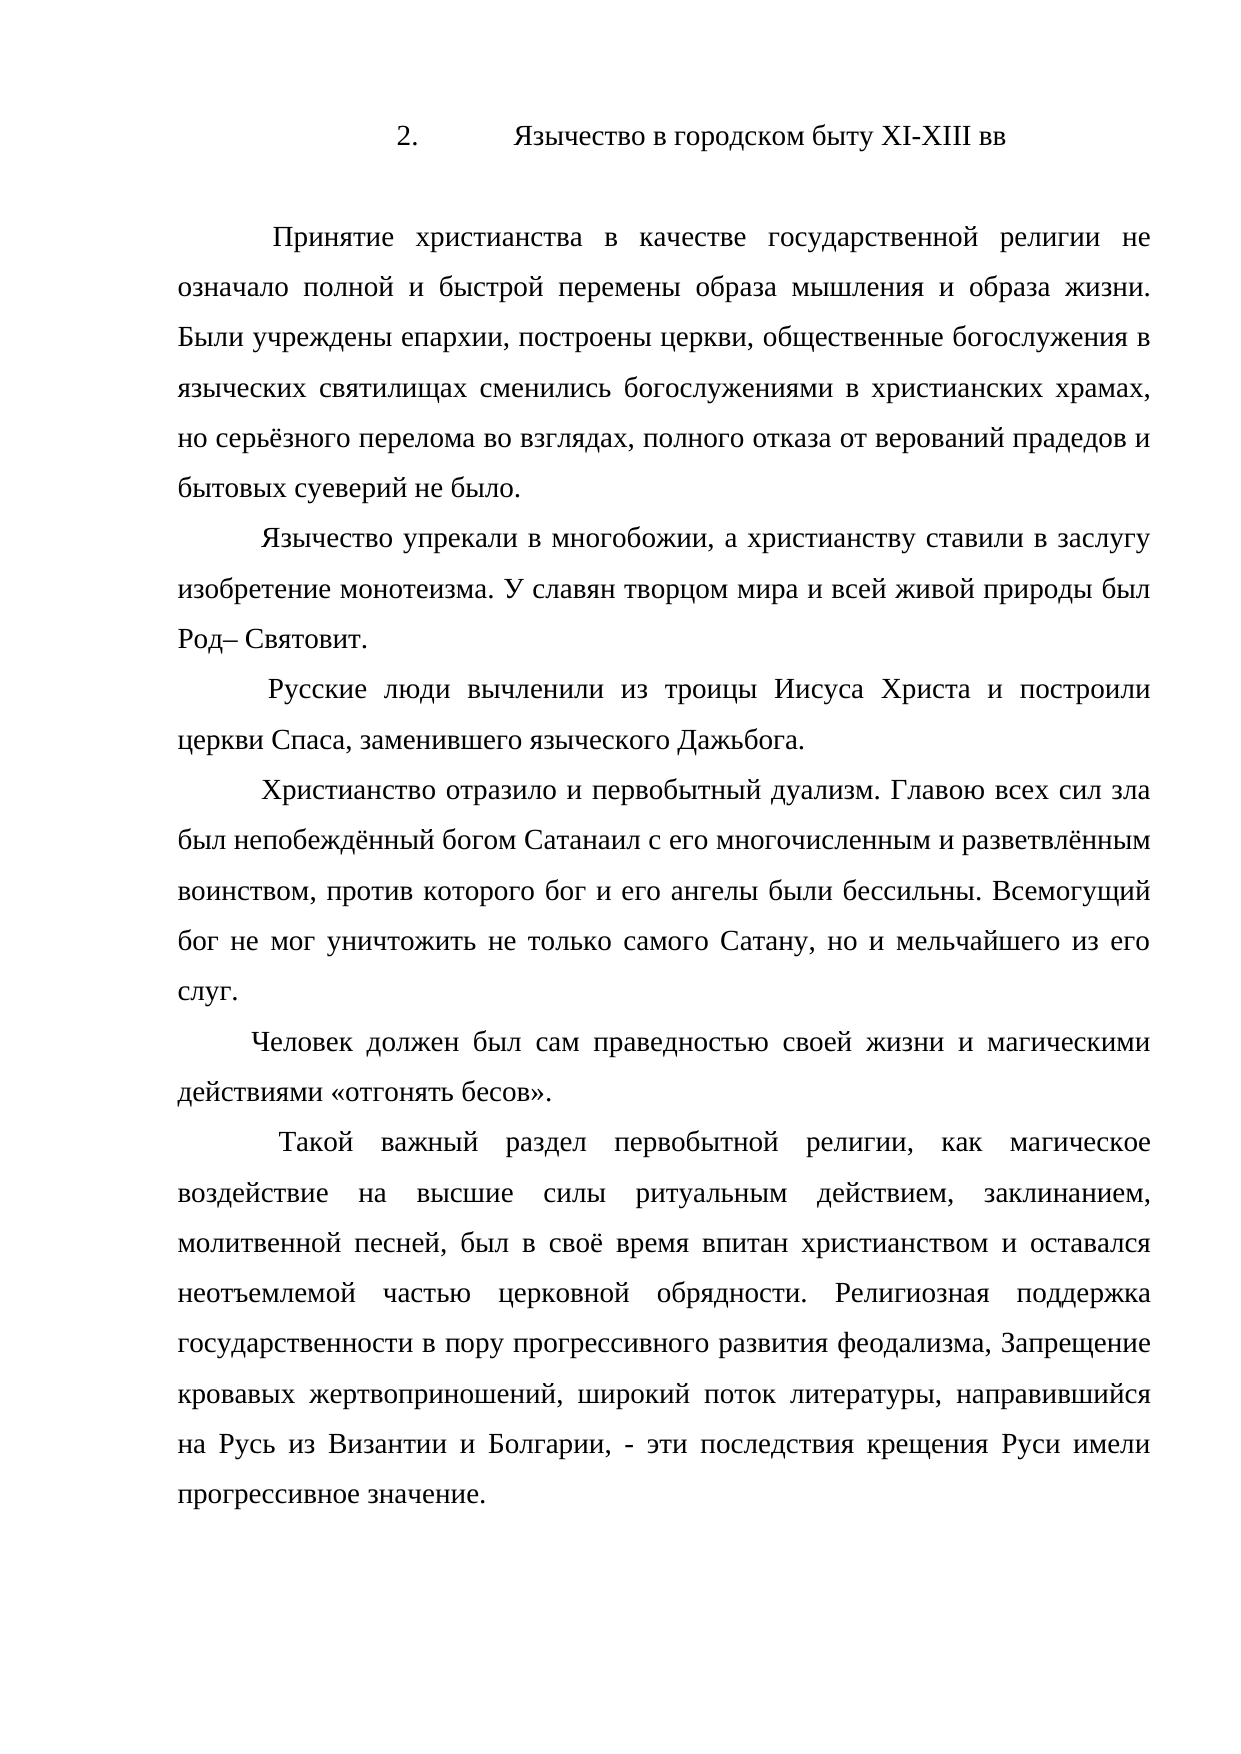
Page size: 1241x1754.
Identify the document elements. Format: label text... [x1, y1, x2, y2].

text Человек должен был сам праведностью своей жизни и магическими действиями «отгонять бесов». [177, 1024, 1152, 1108]
text Христианство отразило и первобытный дуализм. Главою всех сил зла был непобеждённый богом Сатанаил с его многочисленным и разветвлённым воинством, против которого бог и его ангелы были бессильны. Всемогущий бог не мог уничтожить не только самого Сатану, но и мельчайшего из его слуг. [177, 772, 1152, 1007]
text Такой важный раздел первобытной религии, как магическое воздействие на высшие силы ритуальным действием, заклинанием, молитвенной песней, был в своё время впитан христианством и оставался неотъемлемой частью церковной обрядности. Религиозная поддержка государственности в пору прогрессивного развития феодализма, Запрещение кровавых жертвоприношений, широкий поток литературы, направившийся на Русь из Византии и Болгарии, - эти последствия крещения Руси имели прогрессивное значение. [177, 1124, 1152, 1510]
text Принятие христианства в качестве государственной религии не означало полной и быстрой перемены образа мышления и образа жизни. Были учреждены епархии, построены церкви, общественные богослужения в языческих святилищах сменились богослужениями в христианских храмах, но серьёзного перелома во взглядах, полного отказа от верований прадедов и бытовых суеверий не было. [177, 219, 1152, 504]
list Язычество в городском быту XI-XIII вв [177, 118, 1152, 152]
text Русские люди вычленили из троицы Иисуса Христа и построили церкви Спаса, заменившего языческого Дажьбога. [177, 672, 1152, 755]
text Язычество упрекали в многобожии, а христианству ставили в заслугу изобретение монотеизма. У славян творцом мира и всей живой природы был Род– Святовит. [177, 521, 1152, 655]
